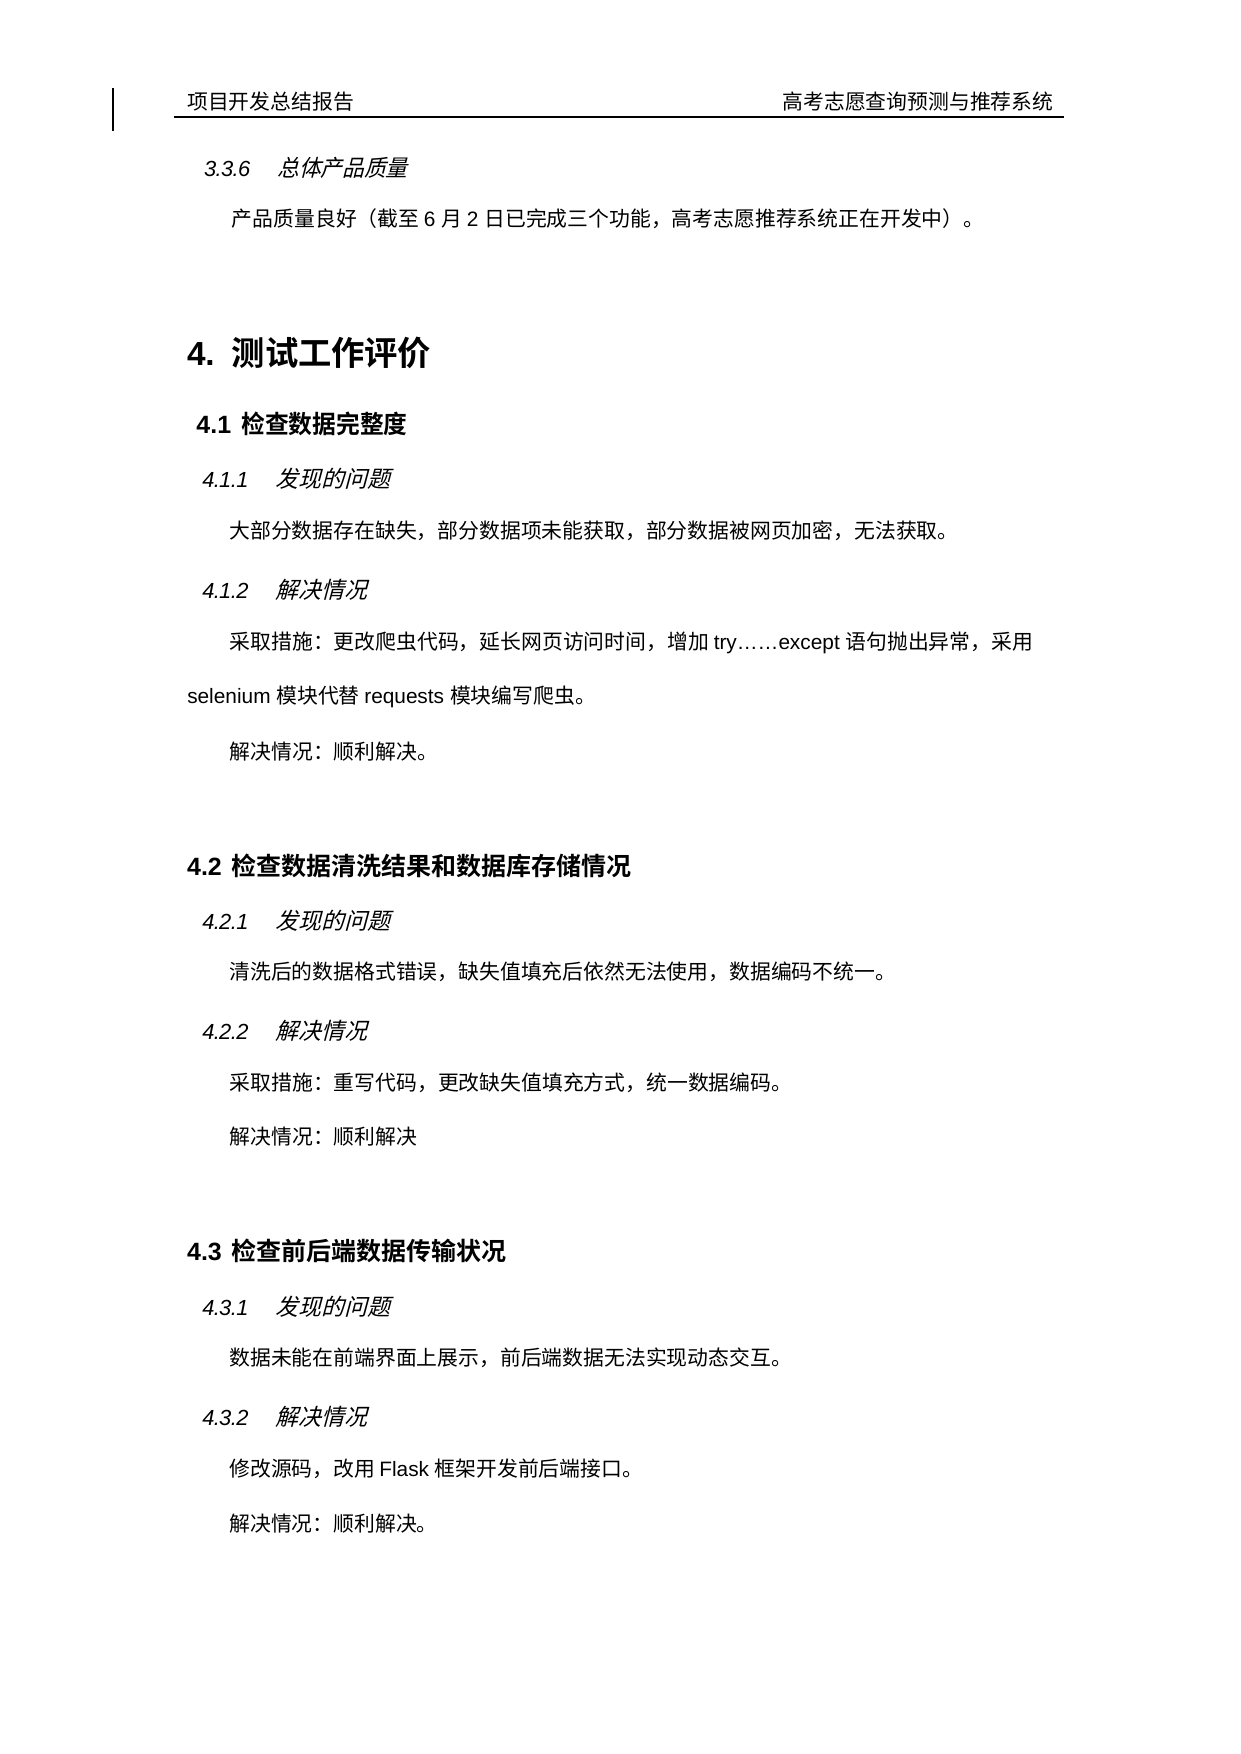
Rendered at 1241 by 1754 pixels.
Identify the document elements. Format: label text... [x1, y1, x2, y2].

text 大部分数据存在缺失，部分数据项未能获取，部分数据被网页加密，无法获取。 [229, 514, 1078, 544]
subtitle 检查数据清洗结果和数据库存储情况 [187, 846, 1078, 882]
text 采取措施：更改爬虫代码，延长网页访问时间，增加 try……except 语句抛出异常，采用 [229, 625, 1078, 655]
list 发现的问题 [202, 903, 1078, 936]
text selenium 模块代替 requests 模块编写爬虫。解决情况：顺利解决。 [187, 680, 603, 765]
text 产品质量良好（截至 6 月 2 日已完成三个功能，高考志愿推荐系统正在开发中）。 [232, 202, 1078, 232]
text 采取措施：重写代码，更改缺失值填充方式，统一数据编码。解决情况：顺利解决 [229, 1066, 793, 1151]
text 修改源码，改用Flask 框架开发前后端接口。解决情况：顺利解决。 [229, 1452, 644, 1537]
list 解决情况 [202, 1013, 1078, 1046]
list 总体产品质量 [164, 150, 407, 183]
text 数据未能在前端界面上展示，前后端数据无法实现动态交互。 [229, 1341, 1078, 1371]
text 清洗后的数据格式错误，缺失值填充后依然无法使用，数据编码不统一。 [229, 956, 1078, 986]
subtitle 测试工作评价 [187, 327, 1078, 375]
subtitle 检查前后端数据传输状况 [187, 1232, 1078, 1268]
list 发现的问题 [202, 461, 1078, 494]
list 解决情况 [202, 572, 1078, 605]
subtitle 检查数据完整度 [164, 405, 407, 441]
list 发现的问题 [202, 1289, 1078, 1322]
list 解决情况 [202, 1399, 1078, 1432]
